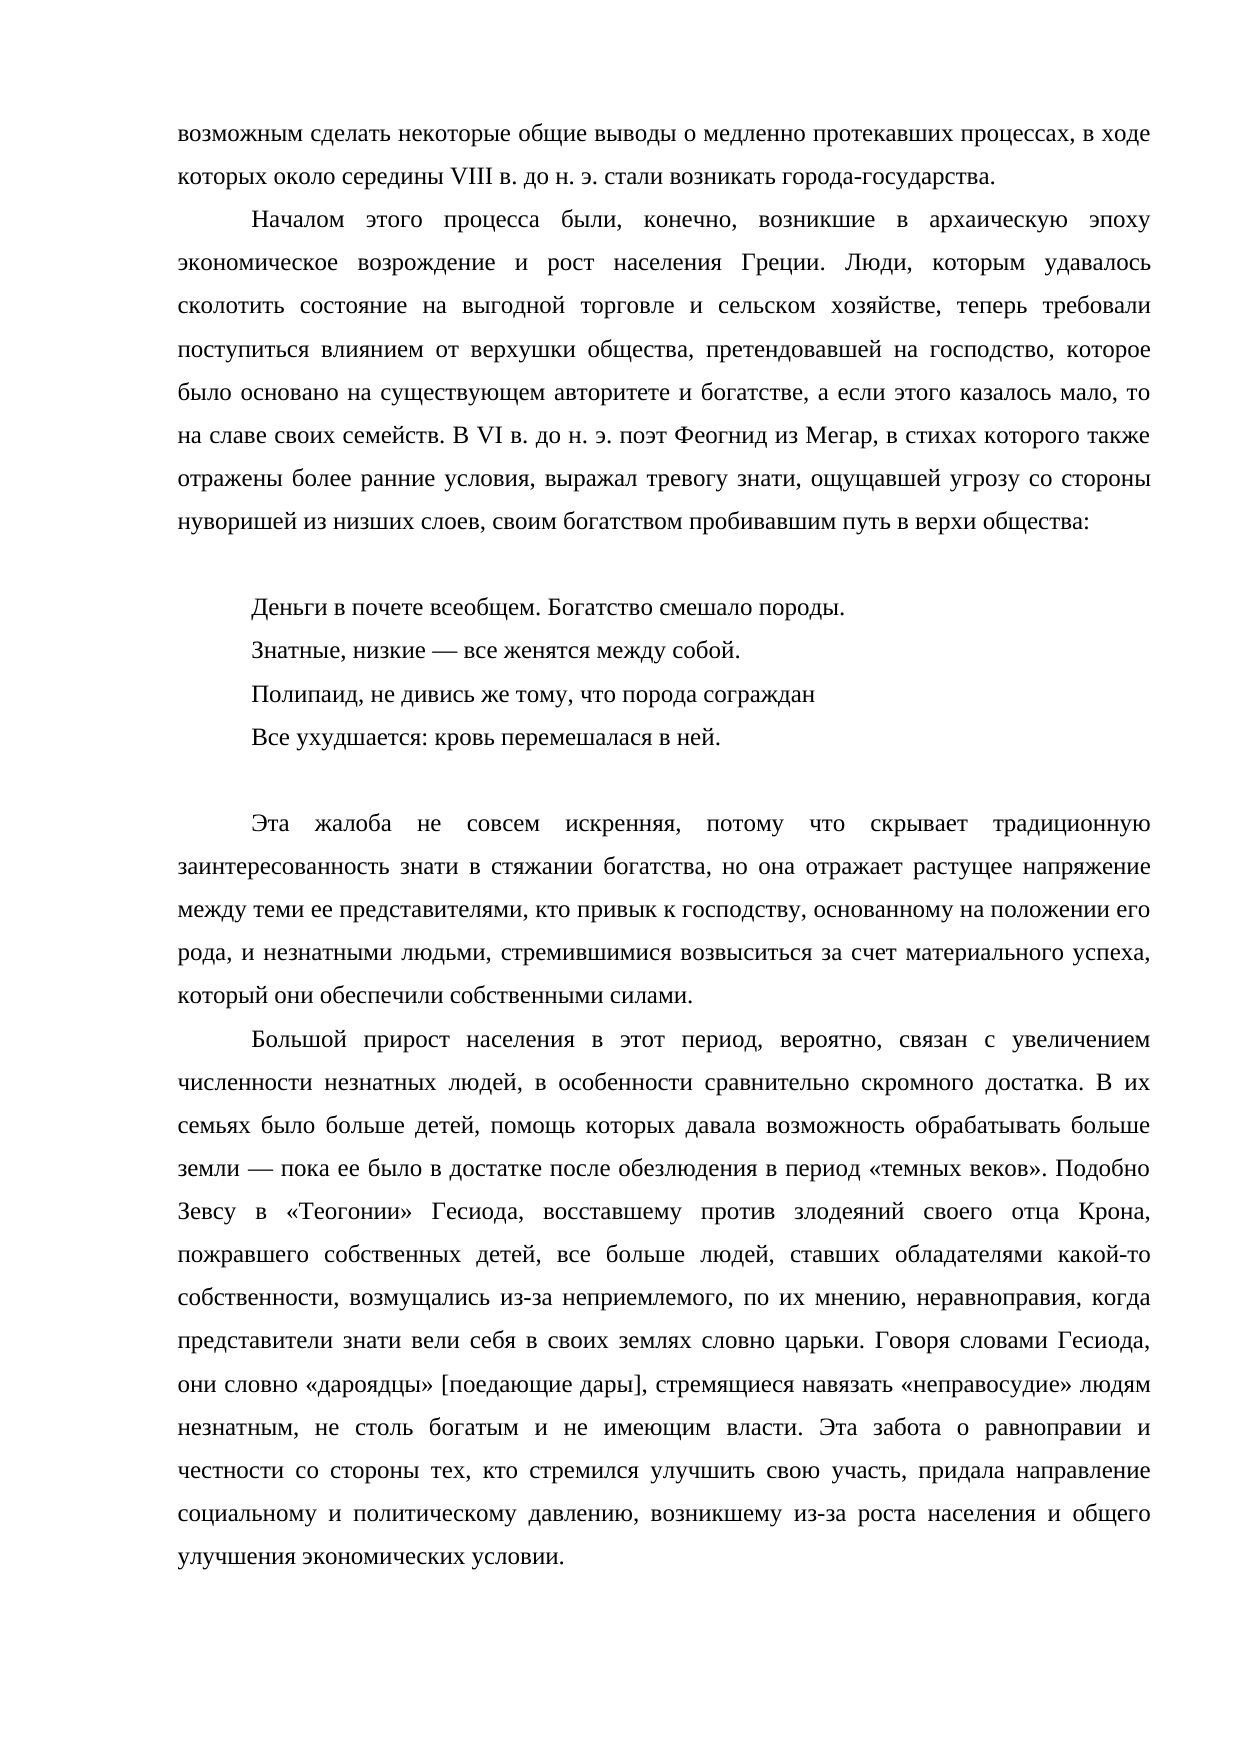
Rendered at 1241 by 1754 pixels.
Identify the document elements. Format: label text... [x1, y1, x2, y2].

text Большой прирост населения в этот период, вероятно, связан с увеличением численности незнатных людей, в особенности сравнительно скромного достатка. В их семьях было больше детей, помощь которых давала возможность обрабатывать больше земли — пока ее было в достатке после обезлюдения в период «темных веков». Подобно Зевсу в «Теогонии» Гесиода, восставшему против злодеяний своего отца Крона, пожравшего собственных детей, все больше людей, ставших обладателями какой-то собственности, возмущались из-за неприемлемого, по их мнению, неравноправия, когда представители знати вели себя в своих землях словно царьки. Говоря словами Гесиода, они словно «дароядцы» [поедающие дары], стремящиеся навязать «неправосудие» людям незнатным, не столь богатым и не имеющим власти. Эта забота о равноправии и честности со стороны тех, кто стремился улучшить свою участь, придала направление социальному и политическому давлению, возникшему из-за роста населения и общего улучшения экономических условии. [177, 1024, 1152, 1570]
text Деньги в почете всеобщем. Богатство смешало породы. [177, 592, 1152, 621]
text Все ухудшается: кровь перемешалася в ней. [177, 722, 1152, 751]
text Эта жалоба не совсем искренняя, потому что скрывает традиционную заинтересованность знати в стяжании богатства, но она отражает растущее напряжение между теми ее представителями, кто привык к господству, основанному на положении его рода, и незнатными людьми, стремившимися возвыситься за счет материального успеха, который они обеспечили собственными силами. [177, 808, 1152, 1009]
text Знатные, низкие — все женятся между собой. [177, 636, 1152, 664]
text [177, 118, 1152, 190]
text Началом этого процесса были, конечно, возникшие в архаическую эпоху экономическое возрождение и рост населения Греции. Люди, которым удавалось сколотить состояние на выгодной торговле и сельском хозяйстве, теперь требовали поступиться влиянием от верхушки общества, претендовавшей на господство, которое было основано на существующем авторитете и богатстве, а если этого казалось мало, то на славе своих семейств. В VI в. до н. э. поэт Феогнид из Мегар, в стихах которого также отражены более ранние условия, выражал тревогу знати, ощущавшей угрозу со стороны нуворишей из низших слоев, своим богатством пробивавшим путь в верхи общества: [177, 204, 1152, 535]
text Полипаид, не дивись же тому, что порода сограждан [177, 679, 1152, 707]
